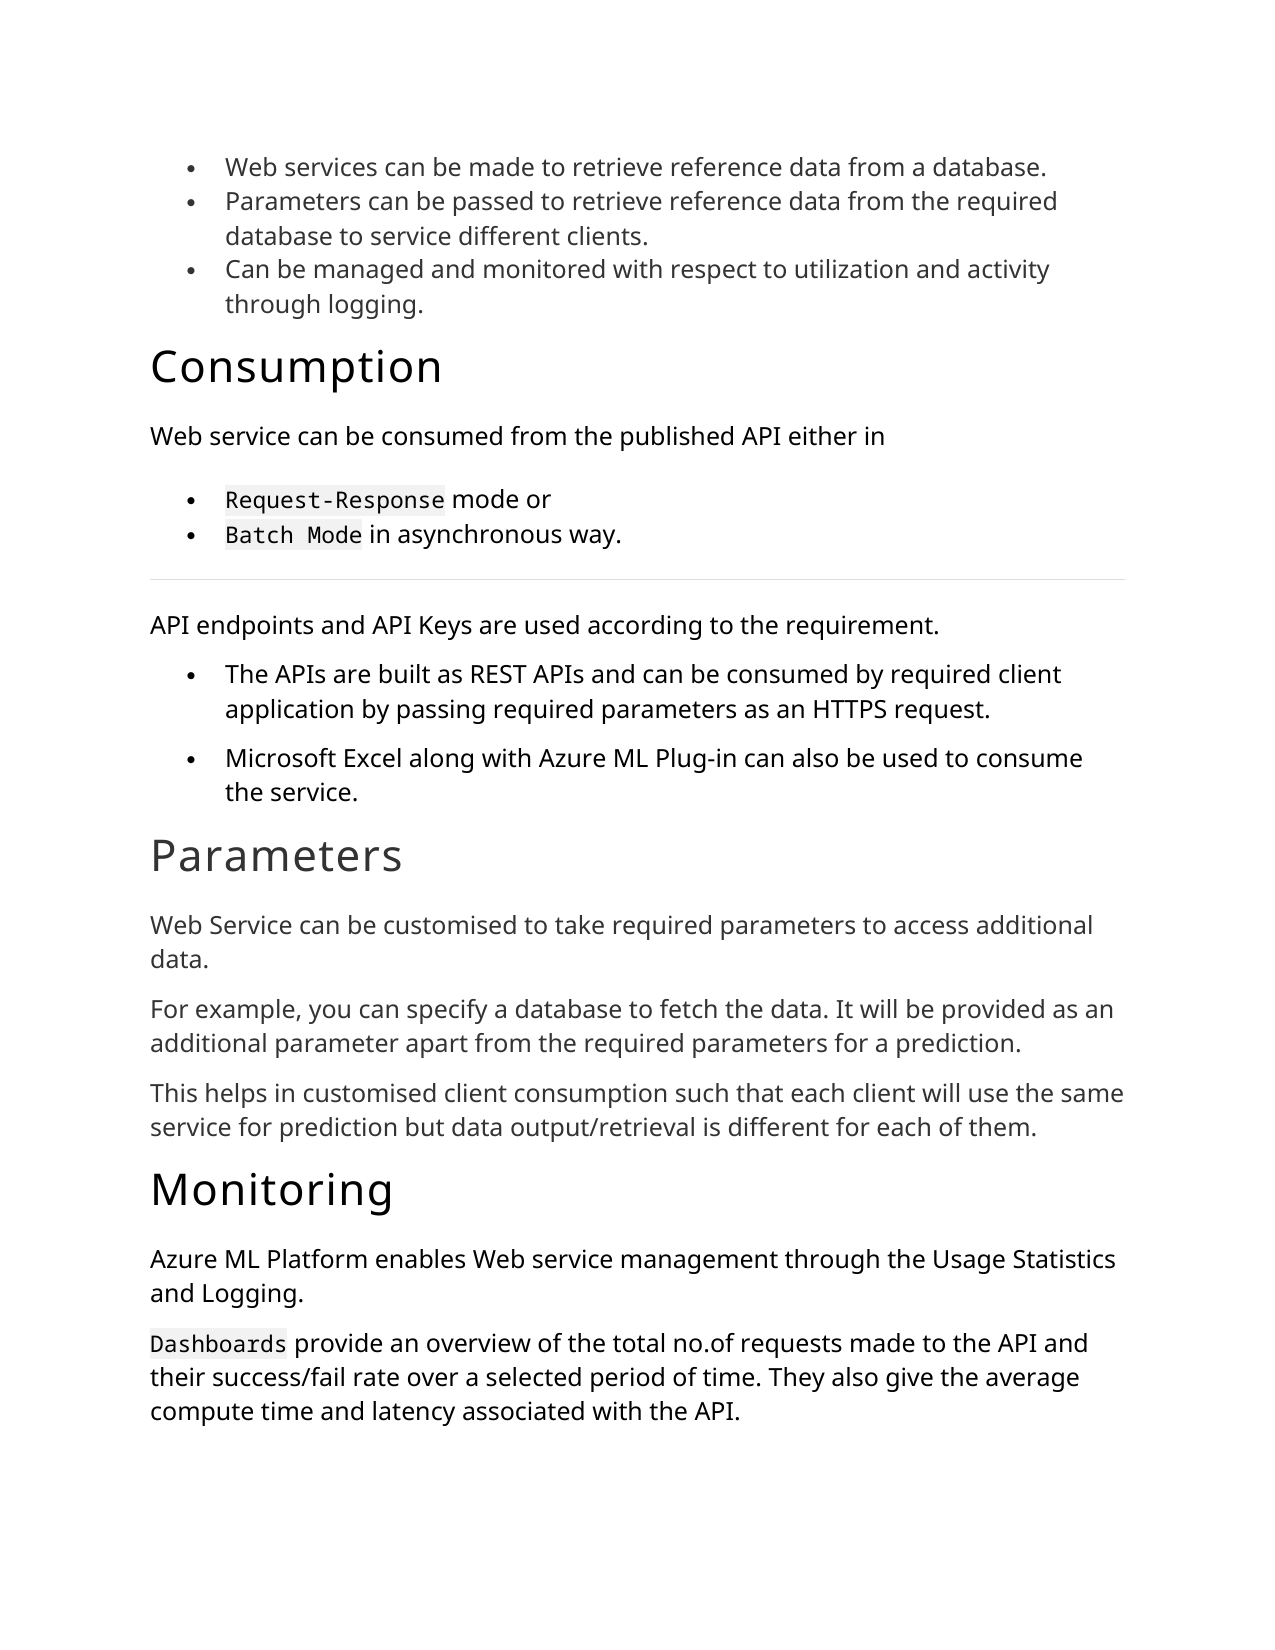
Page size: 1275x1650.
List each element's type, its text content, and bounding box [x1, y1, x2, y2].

subtitle Monitoring [150, 1159, 1125, 1218]
list Web services can be made to retrieve reference data from a database. [187, 150, 1125, 184]
list Parameters can be passed to retrieve reference data from the required database to service different clients. [187, 184, 1125, 252]
subtitle Parameters [150, 825, 1125, 884]
list Batch Mode in asynchronous way. [187, 516, 1125, 550]
text This helps in customised client consumption such that each client will use the same service for prediction but data output/retrieval is different for each of them. [150, 1075, 1125, 1143]
text Dashboards provide an overview of the total no.of requests made to the API and their success/fail rate over a selected period of time. They also give the average compute time and latency associated with the API. [150, 1326, 1125, 1428]
list Microsoft Excel along with Azure ML Plug-in can also be used to consume the service. [187, 741, 1125, 809]
list The APIs are built as REST APIs and can be consumed by required client application by passing required parameters as an HTTPS request. [187, 657, 1125, 725]
text Web Service can be customised to take required parameters to access additional data. [150, 908, 1125, 976]
text For example, you can specify a database to fetch the data. It will be provided as an additional parameter apart from the required parameters for a prediction. [150, 991, 1125, 1059]
list Can be managed and monitored with respect to utilization and activity through logging. [187, 252, 1125, 320]
text Azure ML Platform enables Web service management through the Usage Statistics and Logging. [150, 1242, 1125, 1310]
text Consumption [150, 336, 1125, 396]
text Web service can be consumed from the published API either in [150, 419, 1125, 453]
list Request-Response mode or [187, 482, 1125, 516]
text API endpoints and API Keys are used according to the requirement. [150, 607, 1125, 642]
